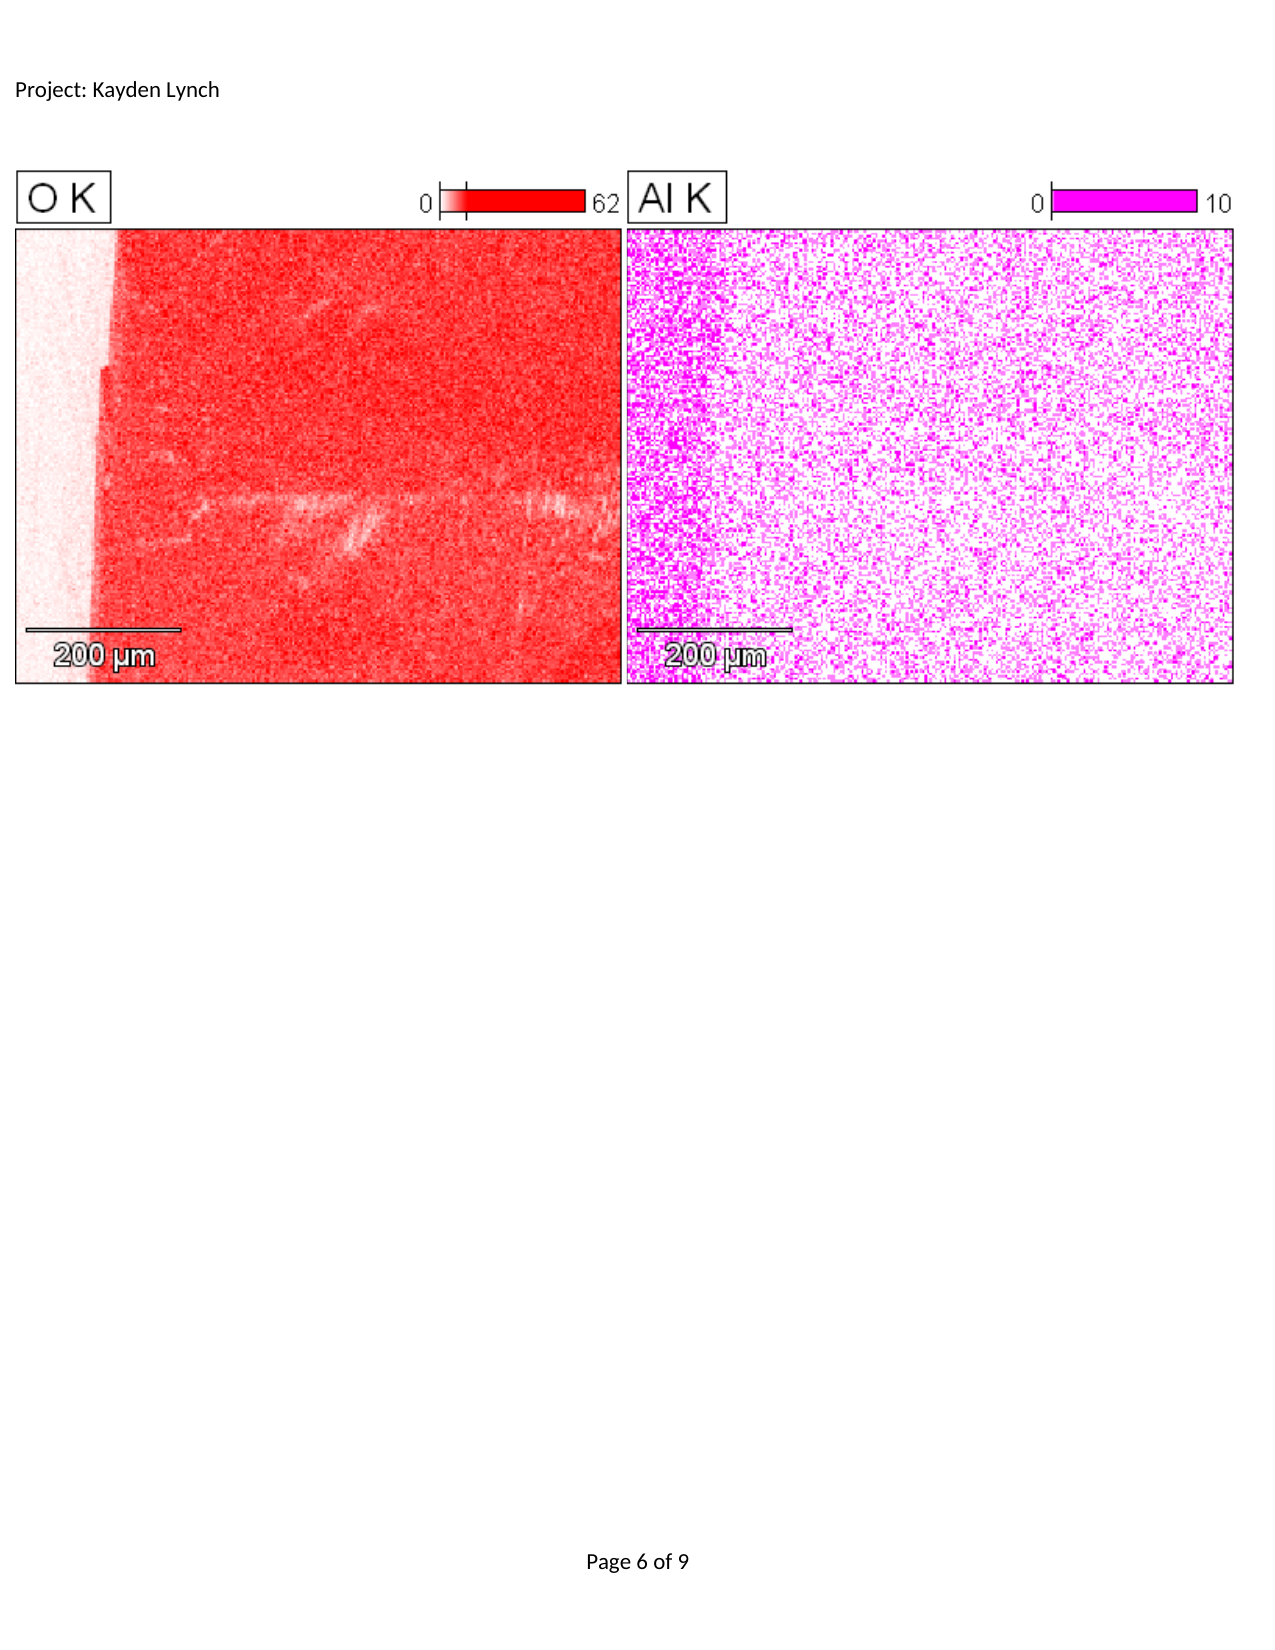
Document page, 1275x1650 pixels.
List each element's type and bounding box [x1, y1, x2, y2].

picture [626, 131, 1234, 913]
picture [15, 131, 622, 913]
